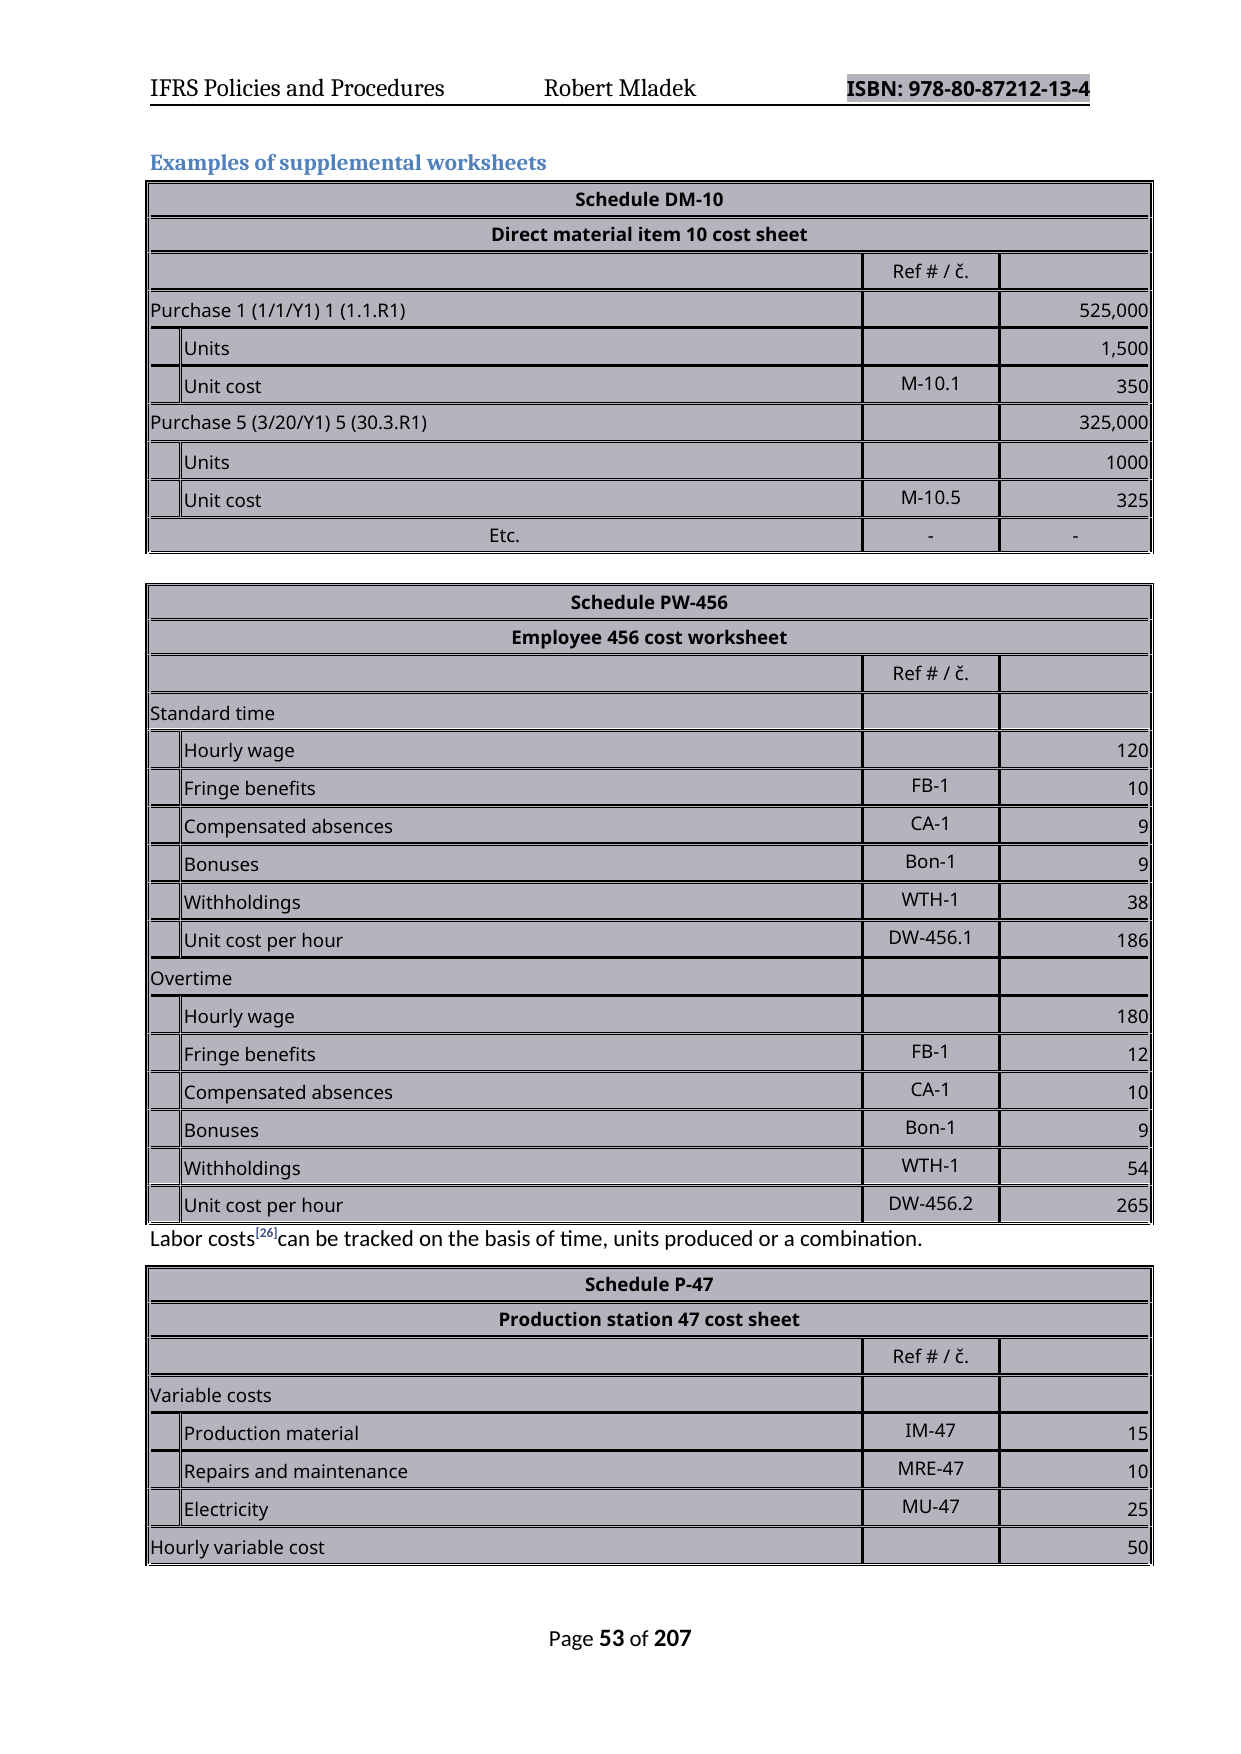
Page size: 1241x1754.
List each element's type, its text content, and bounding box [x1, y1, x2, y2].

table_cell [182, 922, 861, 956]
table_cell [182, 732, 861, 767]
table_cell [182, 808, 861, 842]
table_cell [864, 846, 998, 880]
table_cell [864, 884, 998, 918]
text Labor costs[26]can be tracked on the basis of time, units produced or a combination. [150, 1225, 1090, 1253]
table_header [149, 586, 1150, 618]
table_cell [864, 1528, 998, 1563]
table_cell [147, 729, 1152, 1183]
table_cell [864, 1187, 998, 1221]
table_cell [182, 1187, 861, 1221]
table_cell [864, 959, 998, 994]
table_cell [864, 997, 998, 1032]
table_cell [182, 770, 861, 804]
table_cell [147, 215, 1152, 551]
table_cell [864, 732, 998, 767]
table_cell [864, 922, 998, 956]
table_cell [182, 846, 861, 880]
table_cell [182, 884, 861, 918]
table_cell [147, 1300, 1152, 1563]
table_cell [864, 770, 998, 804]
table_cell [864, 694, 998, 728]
subtitle Examples of supplemental worksheets [150, 150, 1090, 176]
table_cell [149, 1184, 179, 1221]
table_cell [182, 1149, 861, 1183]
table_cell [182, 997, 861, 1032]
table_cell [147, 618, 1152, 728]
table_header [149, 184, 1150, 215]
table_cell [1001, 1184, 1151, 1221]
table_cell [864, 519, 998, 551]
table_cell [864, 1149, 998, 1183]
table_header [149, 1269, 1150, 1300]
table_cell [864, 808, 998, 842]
